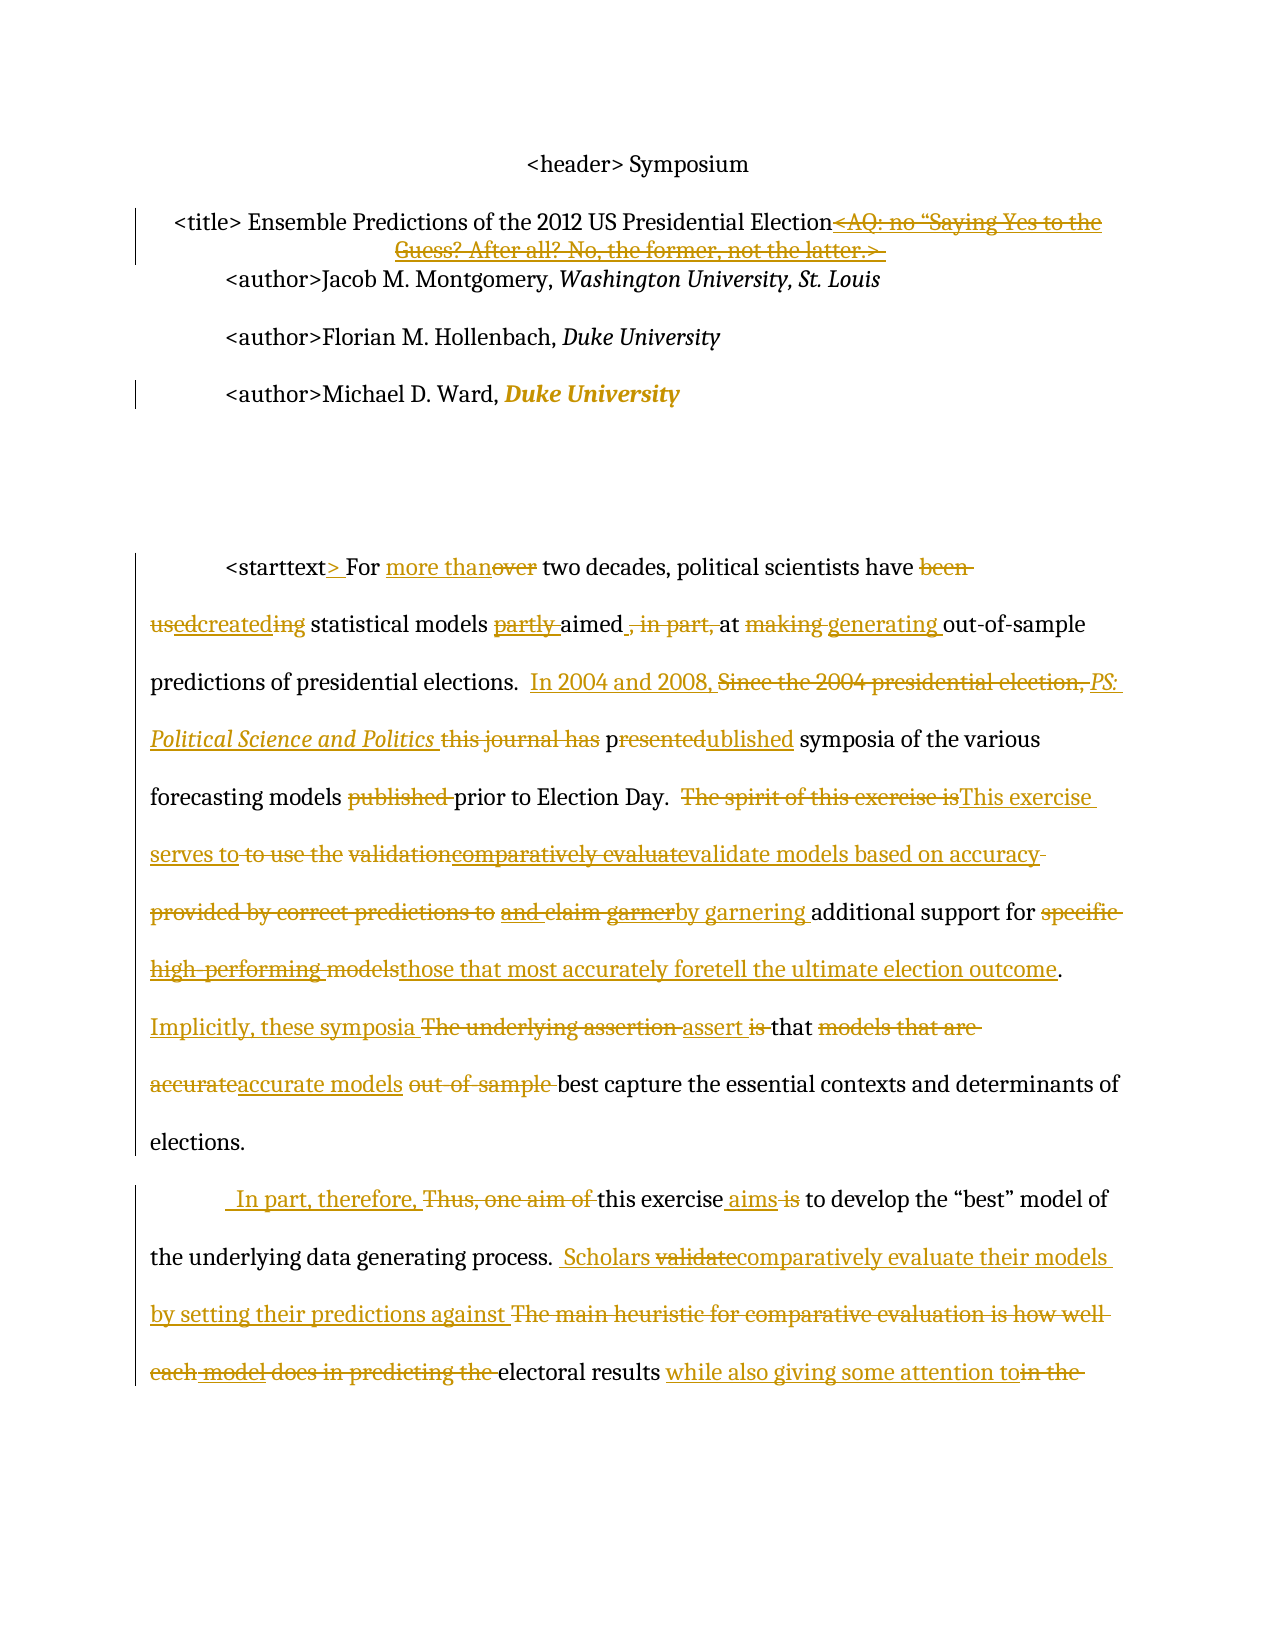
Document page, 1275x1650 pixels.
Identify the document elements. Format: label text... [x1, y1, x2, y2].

text <title> Ensemble Predictions of the 2012 US Presidential Election [150, 207, 1125, 265]
text <author>Michael D. Ward, Duke University [150, 380, 1125, 409]
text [150, 1185, 1125, 1386]
text <author>Jacob M. Montgomery, Washington University, St. Louis [150, 265, 1125, 294]
text <starttextFor two decades, political scientists have statistical models aimedat out-of-sample predictions of presidential elections. p symposia of the various forecasting models prior to Election Day. additional support for . that best capture the essential contexts and determinants of elections. [150, 552, 1125, 1156]
text <author>Florian M. Hollenbach, Duke University [150, 322, 1125, 351]
text <header> Symposium [150, 150, 1125, 179]
